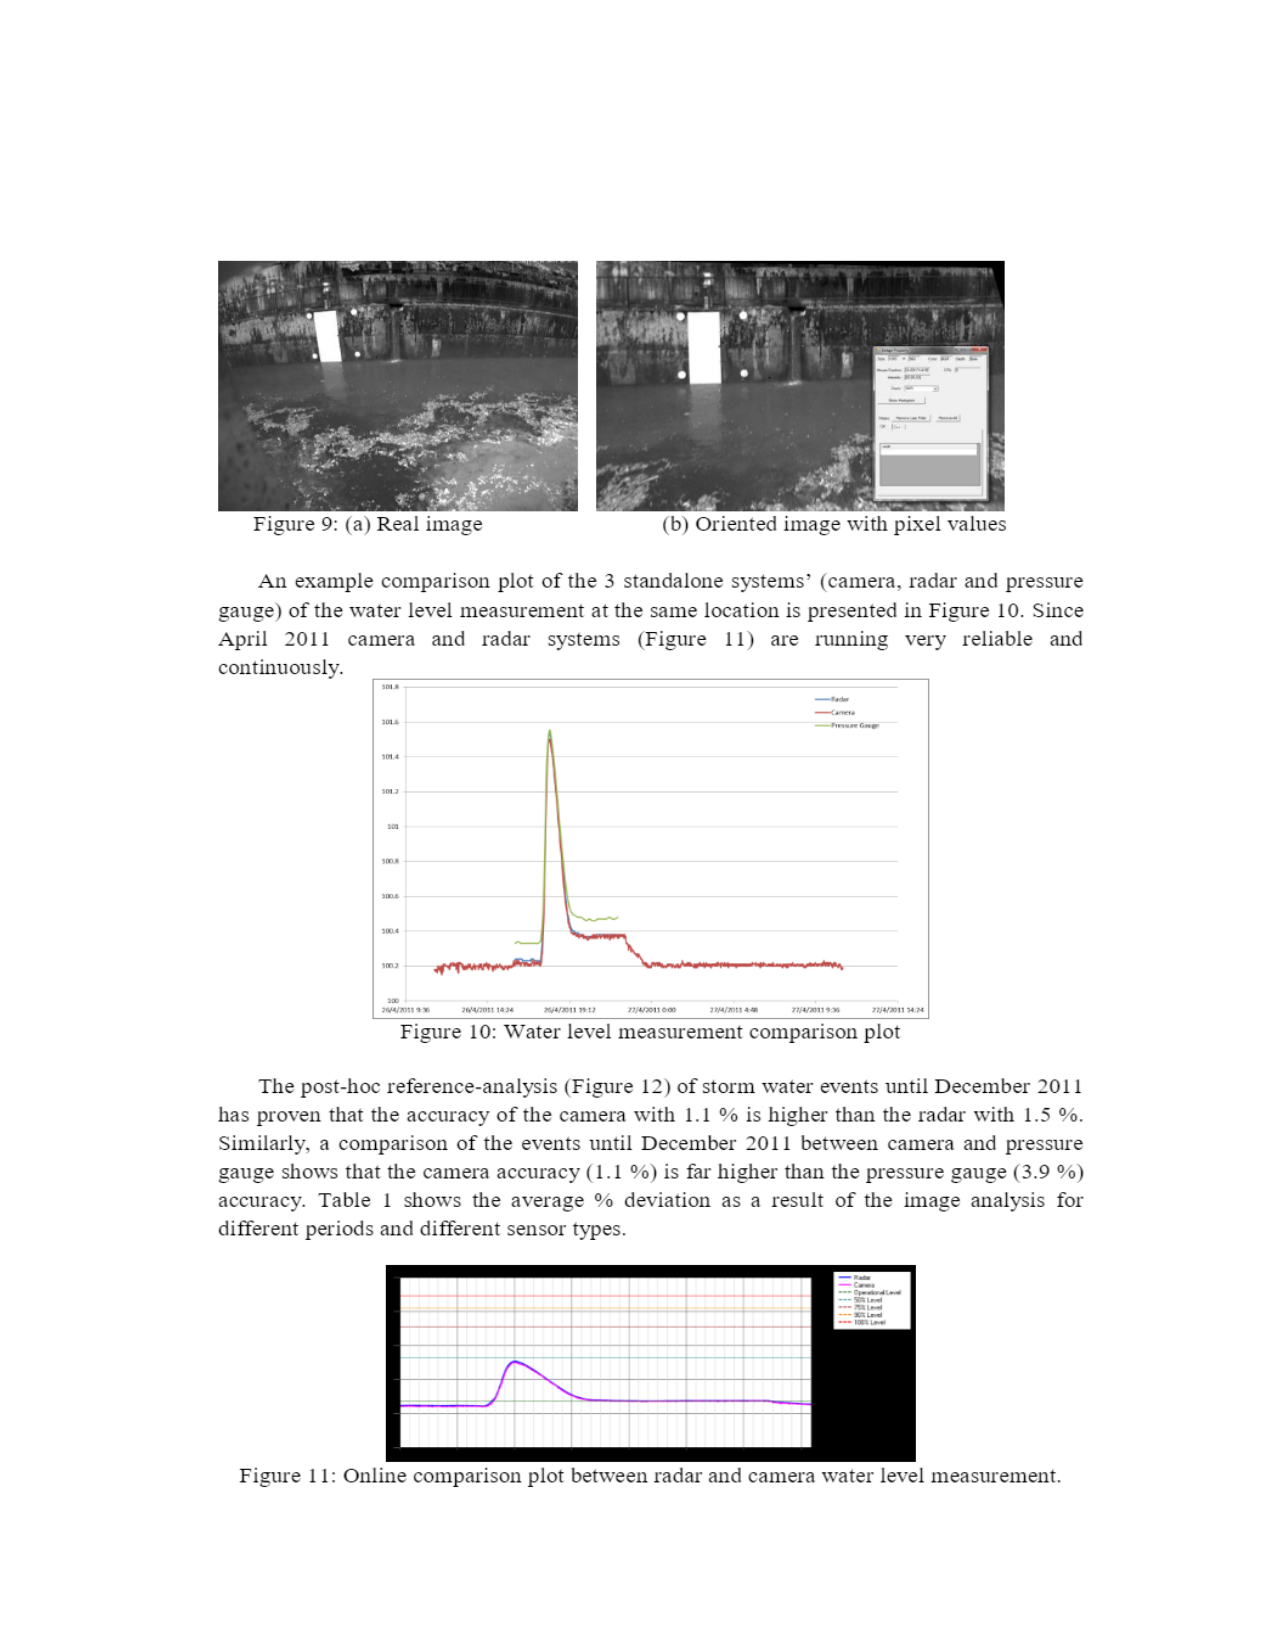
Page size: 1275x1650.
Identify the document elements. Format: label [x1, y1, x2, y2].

picture [150, 150, 1124, 1501]
